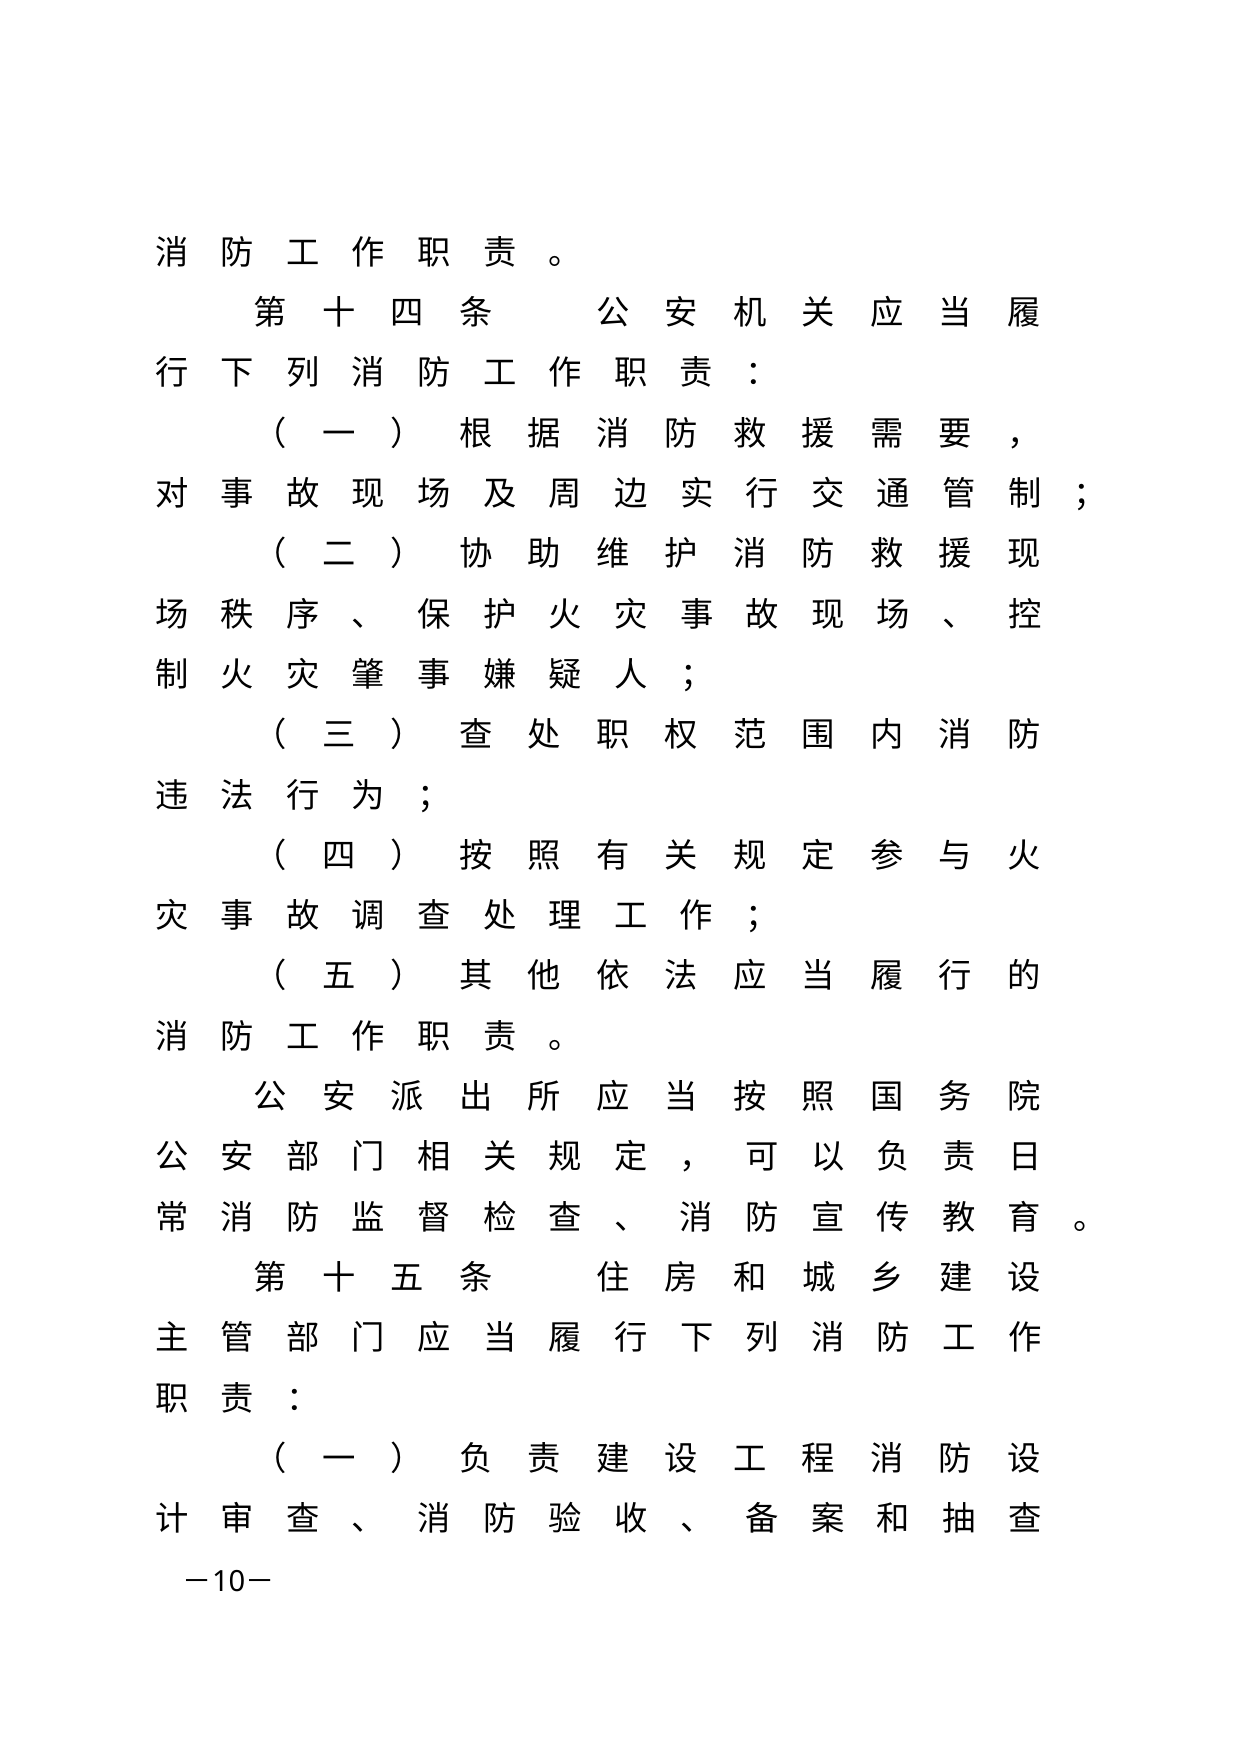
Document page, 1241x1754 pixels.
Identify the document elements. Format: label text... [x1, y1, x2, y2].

text 公安派出所应当按照国务院公安部门相关规定，可以负责日常消防监督检查、消防宣传教育。 [155, 1064, 1073, 1245]
text （三）查处职权范围内消防违法行为； [155, 702, 1073, 823]
text （五）其他依法应当履行的消防工作职责。 [155, 943, 1073, 1064]
text （一）根据消防救援需要，对事故现场及周边实行交通管制； [155, 400, 1073, 521]
text 第十五条 住房和城乡建设主管部门应当履行下列消防工作职责： [155, 1245, 1073, 1426]
text （二）协助维护消防救援现场秩序、保护火灾事故现场、控制火灾肇事嫌疑人； [155, 521, 1073, 702]
text 第十四条 公安机关应当履行下列消防工作职责： [155, 280, 1073, 400]
text （四）按照有关规定参与火灾事故调查处理工作； [155, 823, 1073, 943]
text （八）其他依法应当履行的消防工作职责。 [155, 219, 1073, 280]
text （一）负责建设工程消防设计审查、消防验收、备案和抽查工作，依法处理相关违法行为； [155, 1426, 1073, 1546]
